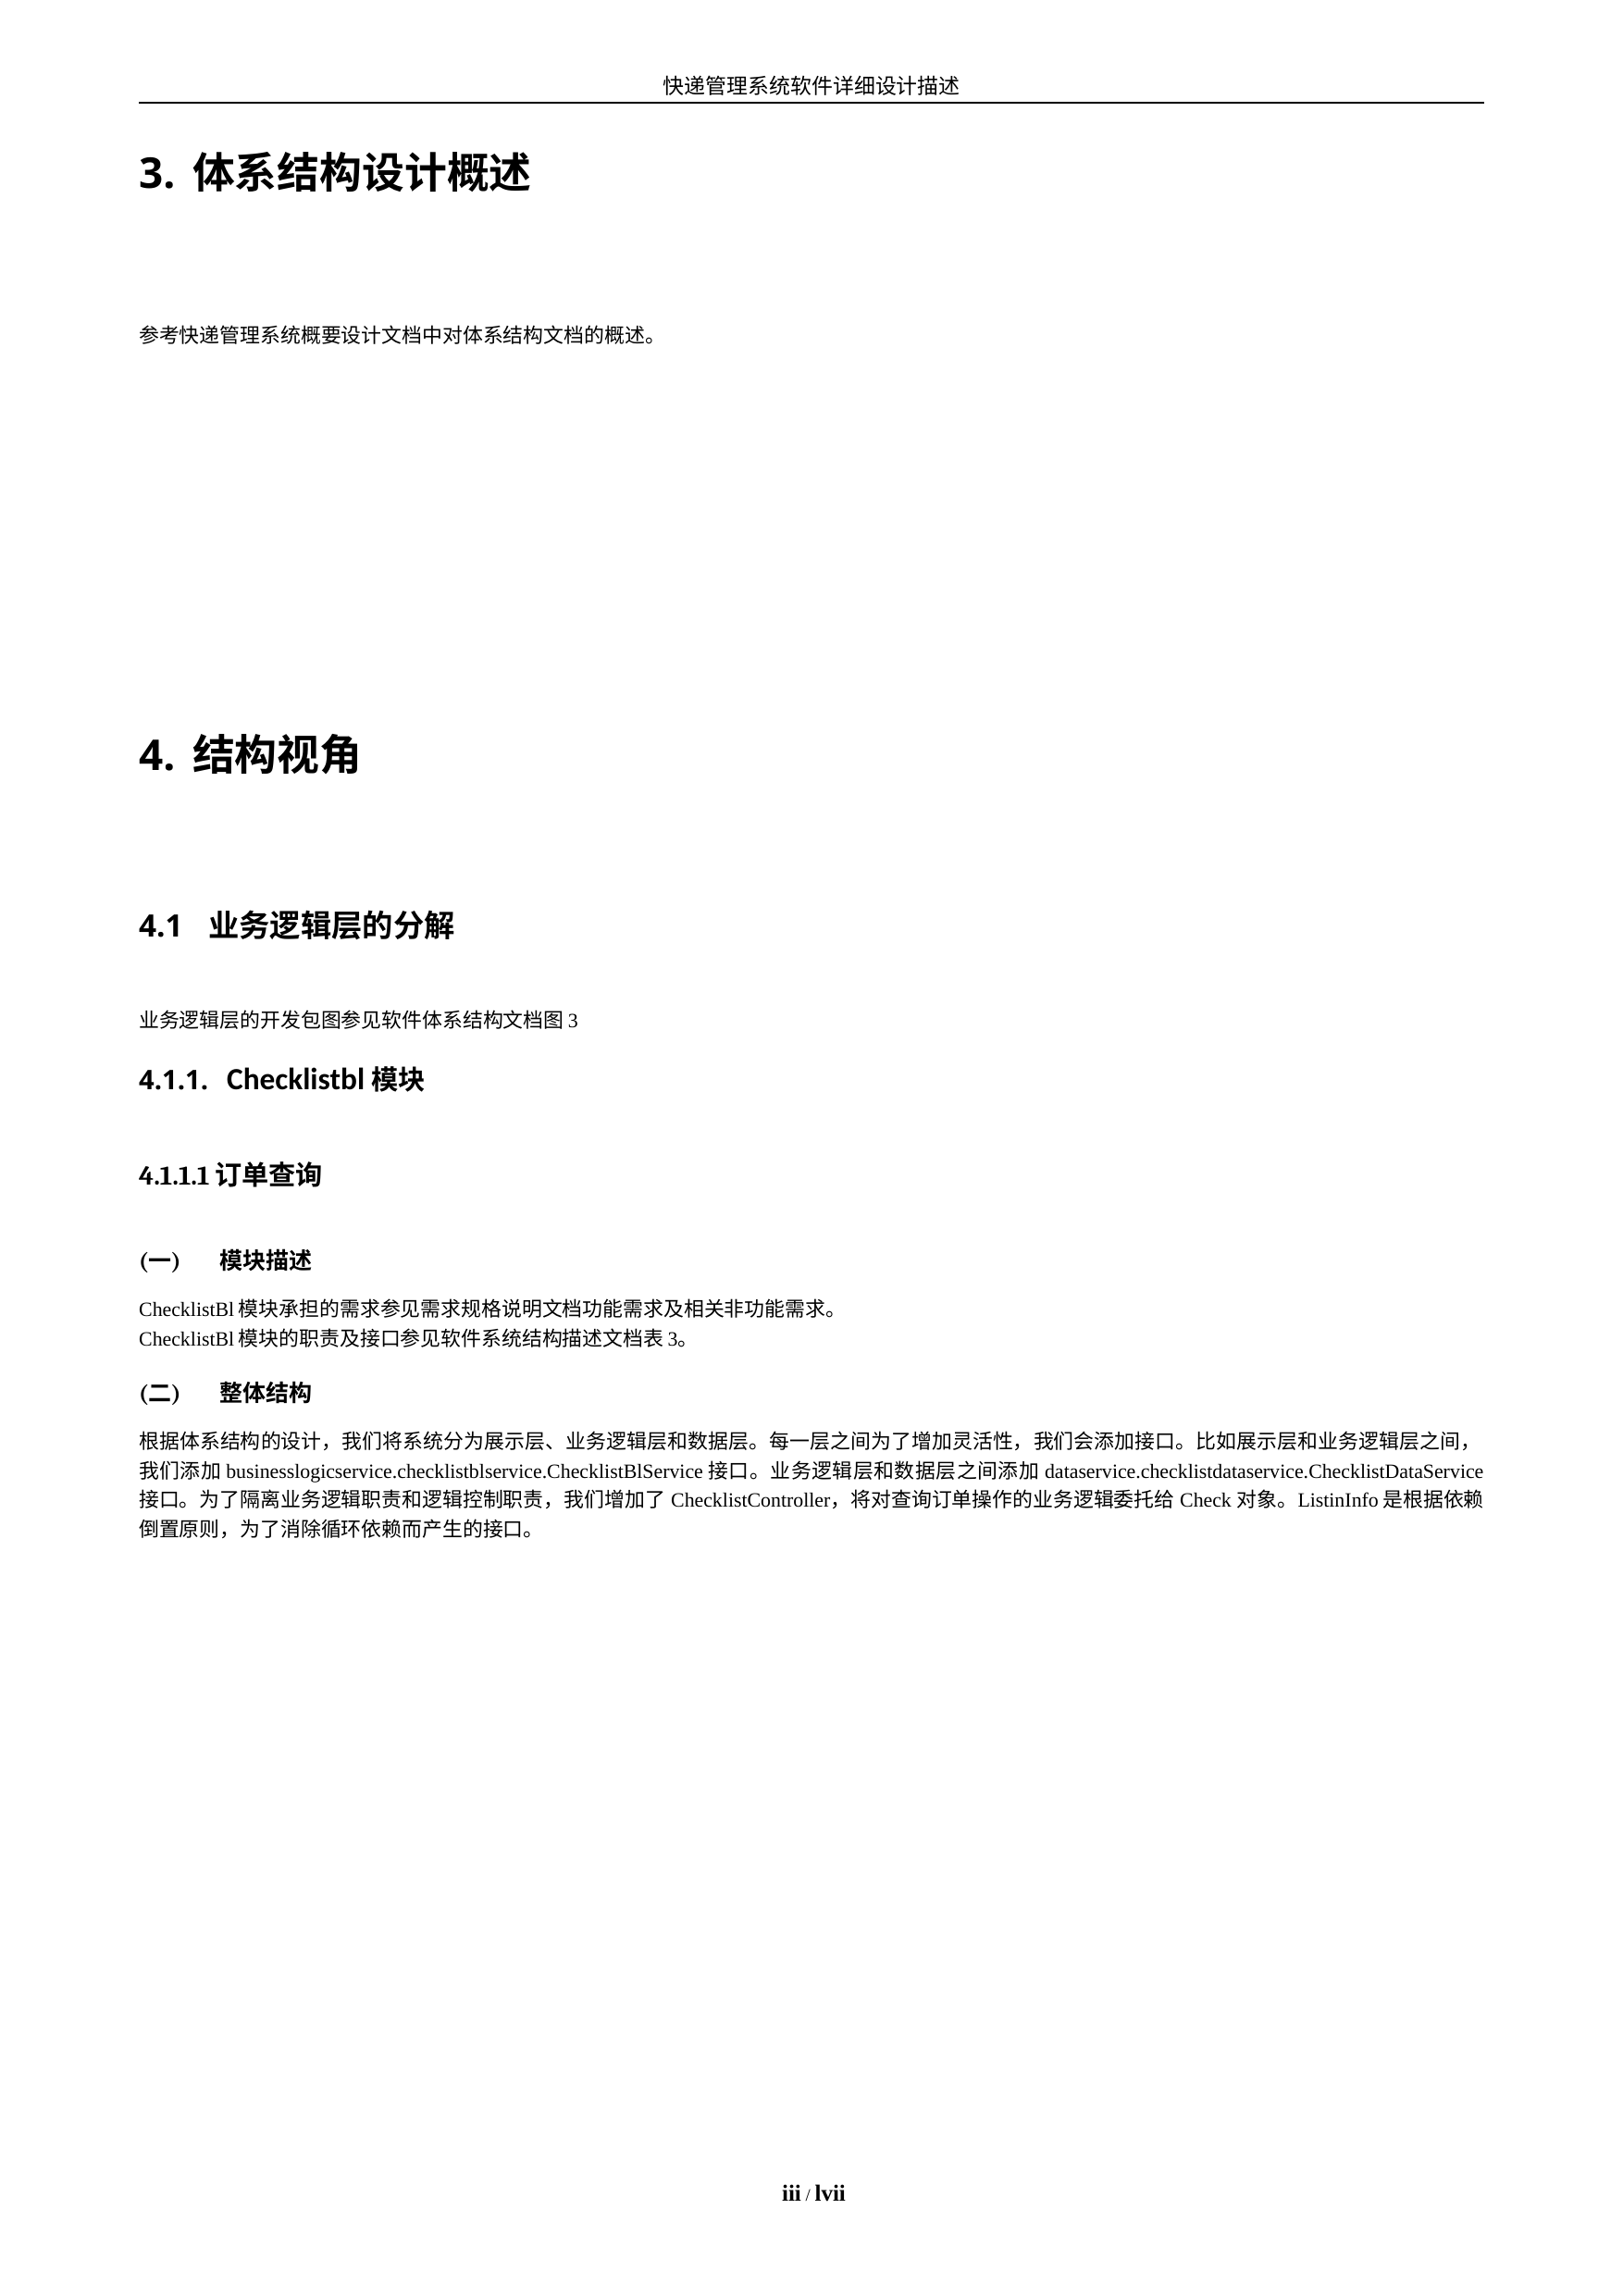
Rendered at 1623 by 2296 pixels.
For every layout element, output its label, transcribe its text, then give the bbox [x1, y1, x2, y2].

subtitle 整体结构 [139, 1374, 1484, 1409]
text ChecklistBl模块承担的需求参见需求规格说明文档功能需求及相关非功能需求。 [139, 1293, 1484, 1322]
subtitle 业务逻辑层的分解 [139, 901, 1484, 946]
subtitle 4.1.1.1订单查询 [139, 1153, 1484, 1192]
subtitle Checklistbl模块 [139, 1058, 1484, 1098]
subtitle 结构视角 [139, 721, 1484, 783]
text 业务逻辑层的开发包图参见软件体系结构文档图3 [139, 1004, 1484, 1033]
text 根据体系结构的设计，我们将系统分为展示层、业务逻辑层和数据层。每一层之间为了增加灵活性，我们会添加接口。比如展示层和业务逻辑层之间，我们添加businesslogicservice.checklistblservice.ChecklistBlService接口。业务逻辑层和数据层之间添加dataservice.checklistdataservice.ChecklistDataService接口。为了隔离业务逻辑职责和逻辑控制职责，我们增加了ChecklistController，将对查询订单操作的业务逻辑委托给Check 对象。ListinInfo是根据依赖倒置原则，为了消除循环依赖而产生的接口。 [139, 1425, 1484, 1543]
subtitle 体系结构设计概述 [139, 139, 1484, 201]
text 参考快递管理系统概要设计文档中对体系结构文档的概述。 [139, 319, 1484, 348]
text ChecklistBl模块的职责及接口参见软件系统结构描述文档表3。 [139, 1322, 1484, 1351]
subtitle 模块描述 [139, 1242, 1484, 1275]
